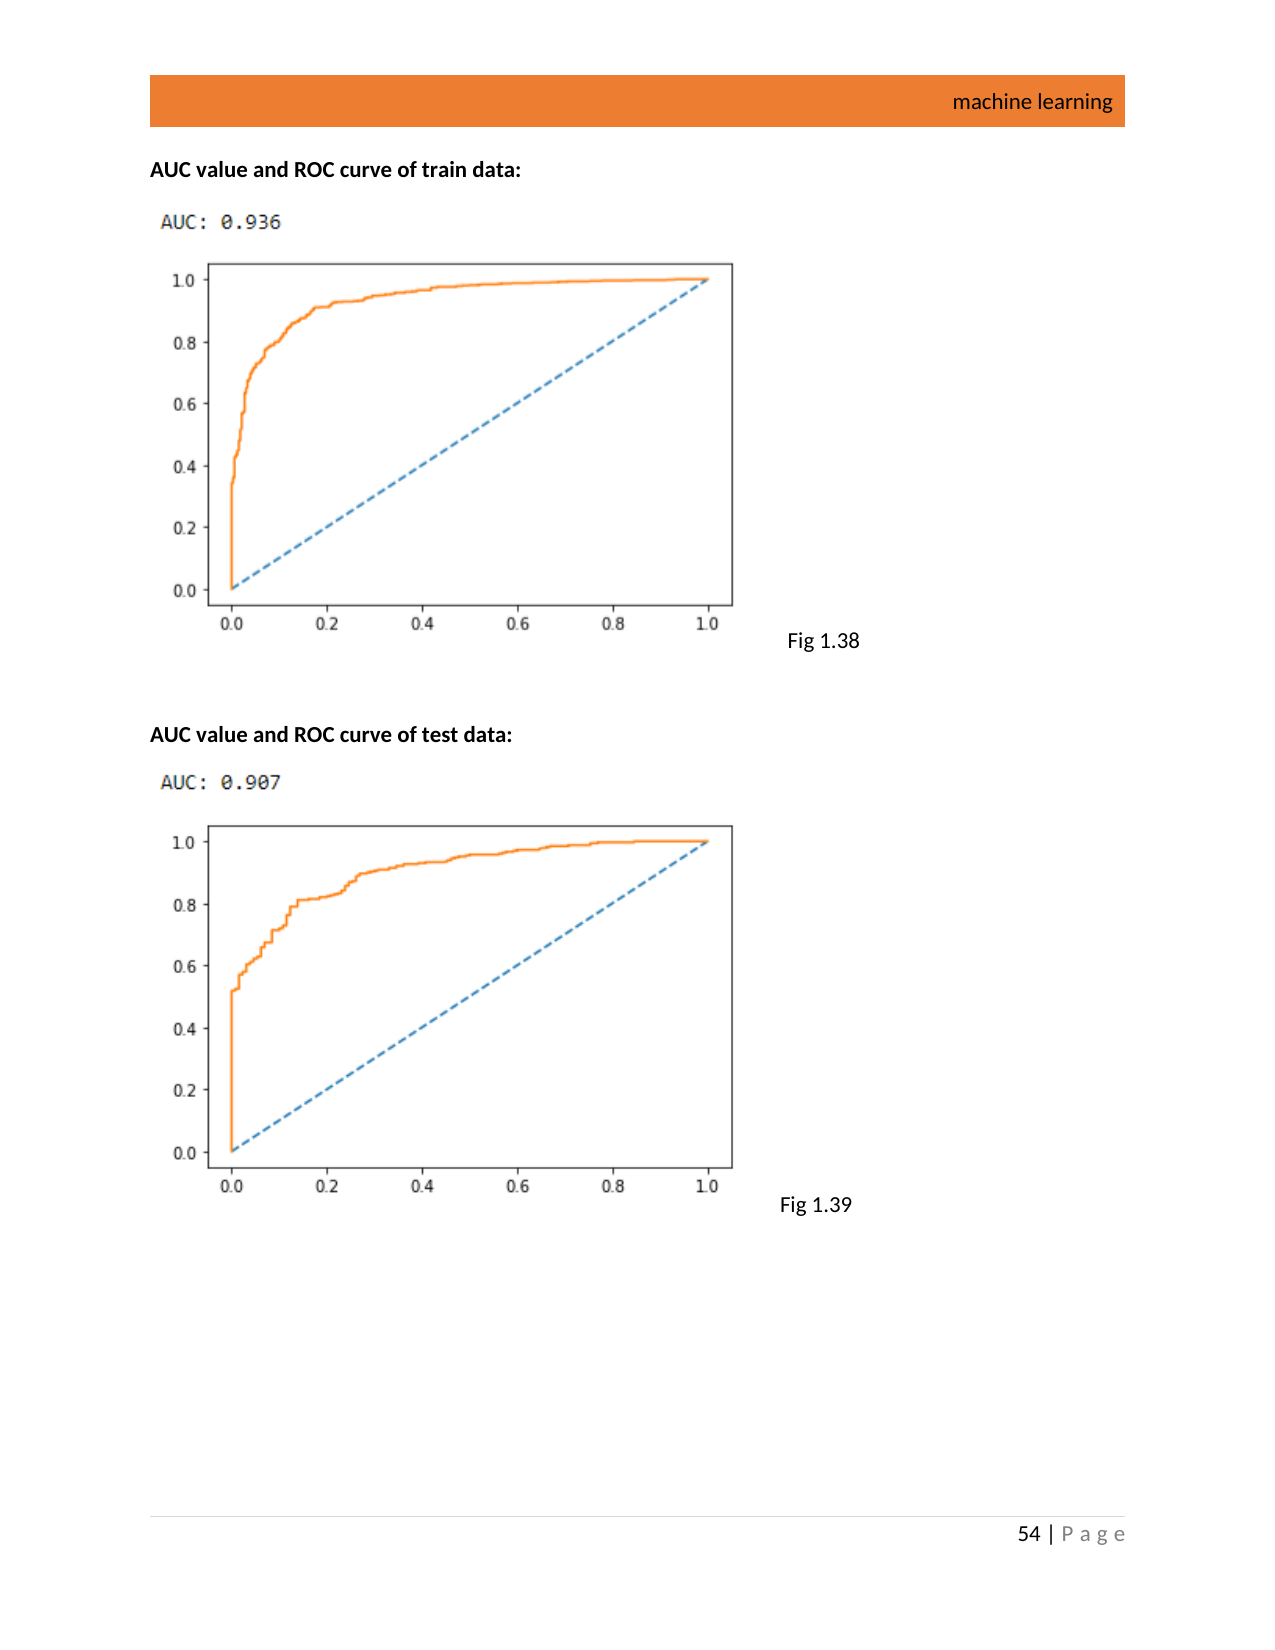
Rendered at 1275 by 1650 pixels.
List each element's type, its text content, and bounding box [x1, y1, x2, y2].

text AUC value and ROC curve of train data: [150, 155, 1125, 183]
text AUC value and ROC curve of test data: [150, 720, 1125, 748]
picture [150, 201, 788, 649]
picture [150, 767, 780, 1213]
